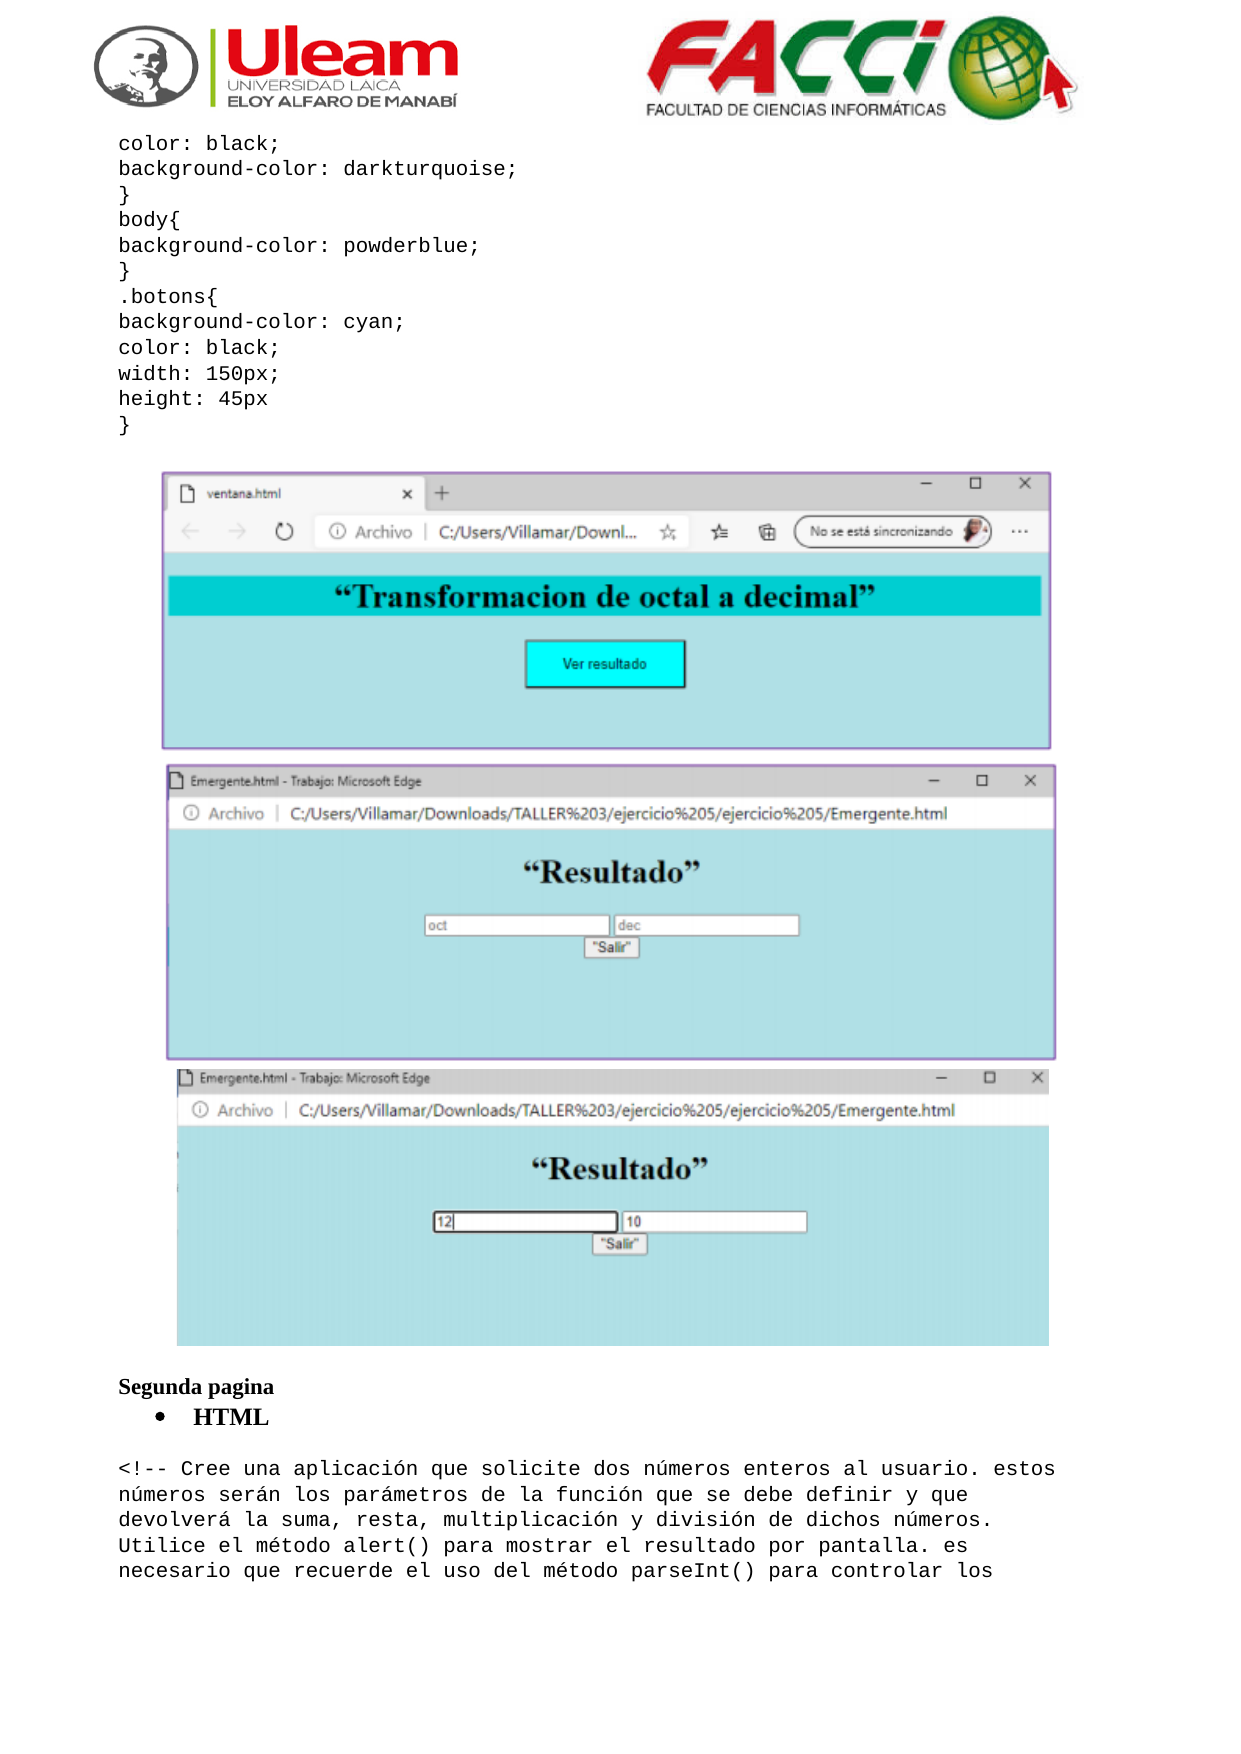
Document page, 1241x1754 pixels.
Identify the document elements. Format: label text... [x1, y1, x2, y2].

text devolverá la suma, resta, multiplicación y división de dichos números. [118, 1509, 1107, 1533]
text Utilice el método alert() para mostrar el resultado por pantalla. es [118, 1535, 1107, 1558]
text necesario que recuerde el uso del método parseInt() para controlar los [118, 1560, 1107, 1584]
text } [118, 261, 1107, 284]
picture [151, 464, 1075, 757]
text color: black; [118, 337, 1107, 361]
text Segunda pagina [118, 1373, 1107, 1400]
text } [118, 184, 1107, 208]
text background-color: powderblue; [118, 235, 1107, 259]
text color: black; [118, 133, 1107, 157]
text height: 45px [118, 388, 1107, 412]
list HTML [156, 1402, 1107, 1431]
text números serán los parámetros de la función que se debe definir y que [118, 1484, 1107, 1507]
picture [176, 1069, 1049, 1346]
text .botons{ [118, 286, 1107, 310]
text background-color: cyan; [118, 312, 1107, 335]
picture [631, 11, 1095, 125]
picture [157, 759, 1069, 1067]
text <!-- Cree una aplicación que solicite dos números enteros al usuario. estos [118, 1458, 1107, 1482]
text width: 150px; [118, 363, 1107, 386]
text } [118, 414, 1107, 437]
text background-color: darkturquoise; [118, 158, 1107, 182]
text body{ [118, 209, 1107, 233]
picture [88, 11, 485, 128]
